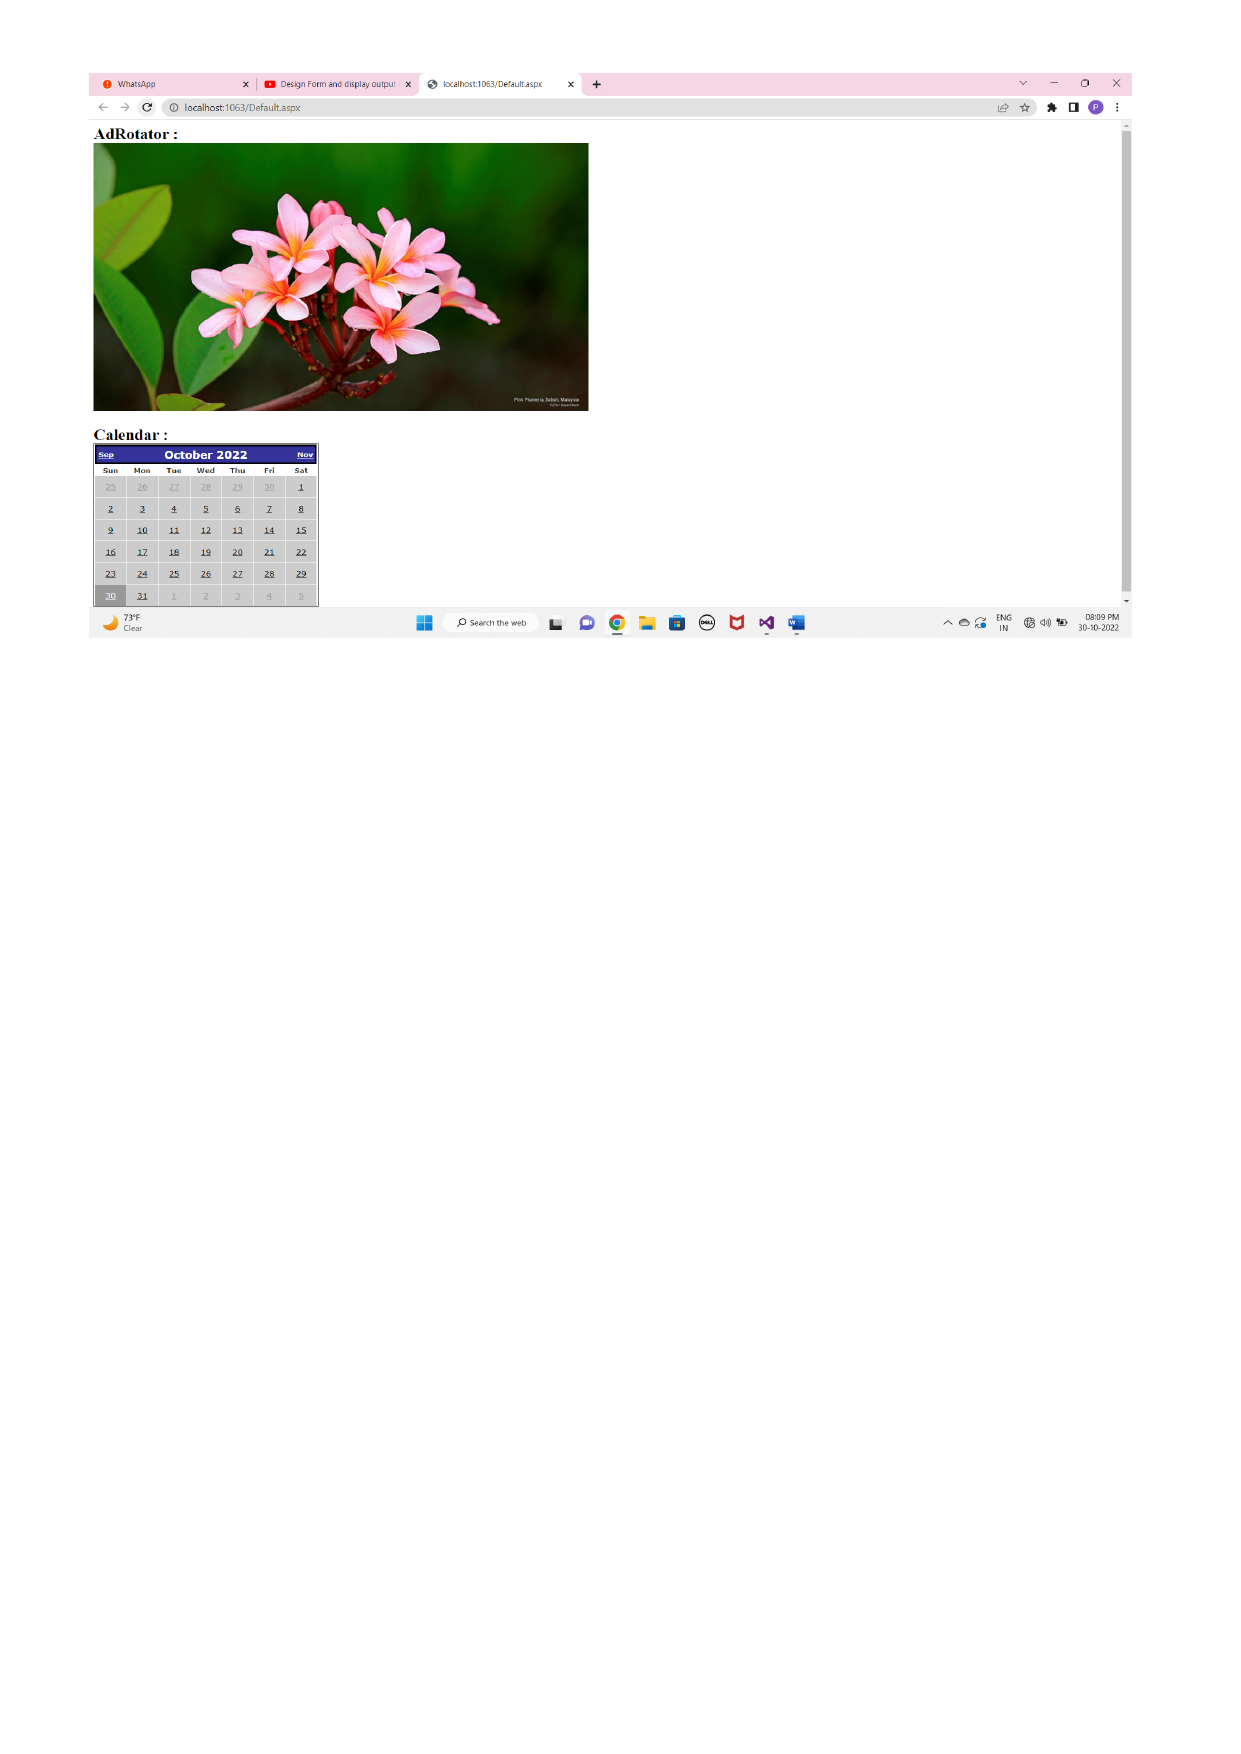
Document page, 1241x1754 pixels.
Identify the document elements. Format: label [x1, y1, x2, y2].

picture [88, 73, 1132, 638]
